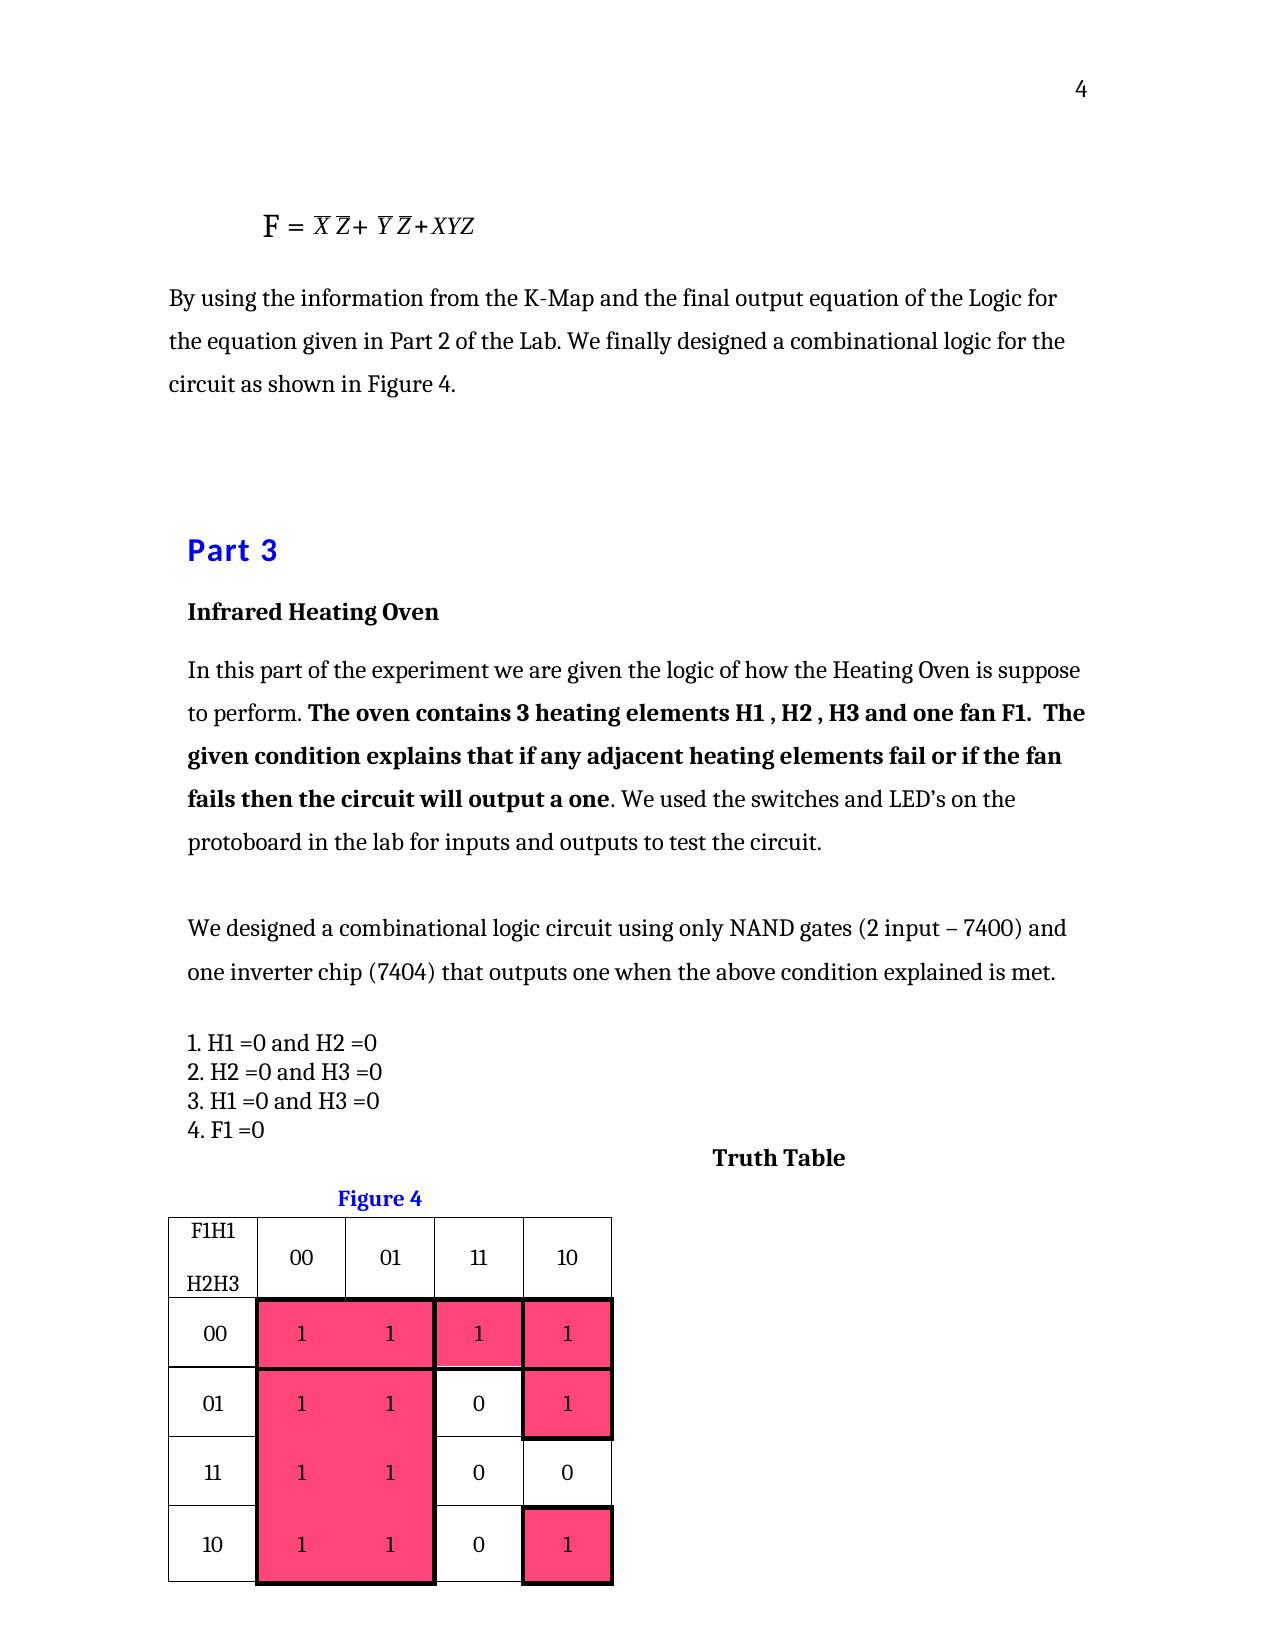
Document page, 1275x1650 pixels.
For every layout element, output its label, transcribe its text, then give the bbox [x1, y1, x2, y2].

text 1. H1 =0 and H2 =0 [187, 1029, 1087, 1058]
table_cell 10 [169, 1506, 255, 1581]
table_cell 1 [346, 1505, 432, 1581]
table_cell 1 [259, 1436, 346, 1505]
text Figure 4 [338, 1186, 422, 1212]
text 3. H1 =0 and H3 =0 [187, 1087, 1087, 1116]
table_cell 1 [259, 1505, 346, 1581]
text In this part of the experiment we are given the logic of how the Heating Oven is suppose to perform. The oven contains 3 heating elements H1 , H2 , H3 and one fan F1. The given condition explains that if any adjacent heating elements fail or if the fan fails then the circuit will output a one. We used the switches and LED’s on the protoboard in the lab for inputs and outputs to test the circuit. [187, 656, 1087, 857]
table_cell 1 [525, 1510, 610, 1581]
table_cell 0 [524, 1441, 611, 1505]
text F = + [262, 207, 1087, 246]
table_cell 0 [437, 1506, 521, 1581]
table_header 01 [346, 1218, 434, 1297]
table_cell 00 [169, 1298, 255, 1366]
text Infrared Heating Oven [187, 598, 1087, 627]
table_cell 1 [525, 1302, 610, 1366]
text Truth Table [187, 1144, 1087, 1173]
table_cell 1 [437, 1302, 521, 1366]
table_cell 1 [346, 1302, 432, 1366]
table_cell 1 [259, 1302, 346, 1366]
text By using the information from the K-Map and the final output equation of the Logic for the equation given in Part 2 of the Lab. We finally designed a combinational logic for the circuit as shown in Figure 4. [169, 284, 1087, 399]
table_cell 0 [437, 1371, 521, 1436]
table_header F1H1 H2H3 [169, 1218, 257, 1297]
text 2. H2 =0 and H3 =0 [187, 1058, 1087, 1087]
table_cell 1 [525, 1371, 610, 1436]
table_cell 1 [346, 1436, 432, 1505]
table_cell 1 [259, 1371, 346, 1436]
table_header 11 [435, 1218, 523, 1297]
subtitle Part 3 [187, 528, 1087, 569]
table_cell 1 [346, 1371, 432, 1436]
table_header 00 [258, 1218, 345, 1297]
table_cell 0 [437, 1437, 523, 1505]
table_cell 01 [169, 1368, 255, 1436]
table_cell 11 [169, 1437, 255, 1505]
table_header 10 [524, 1218, 611, 1297]
text We designed a combinational logic circuit using only NAND gates (2 input – 7400) and one inverter chip (7404) that outputs one when the above condition explained is met. [187, 914, 1087, 986]
text 4. F1 =0 [187, 1116, 1087, 1144]
